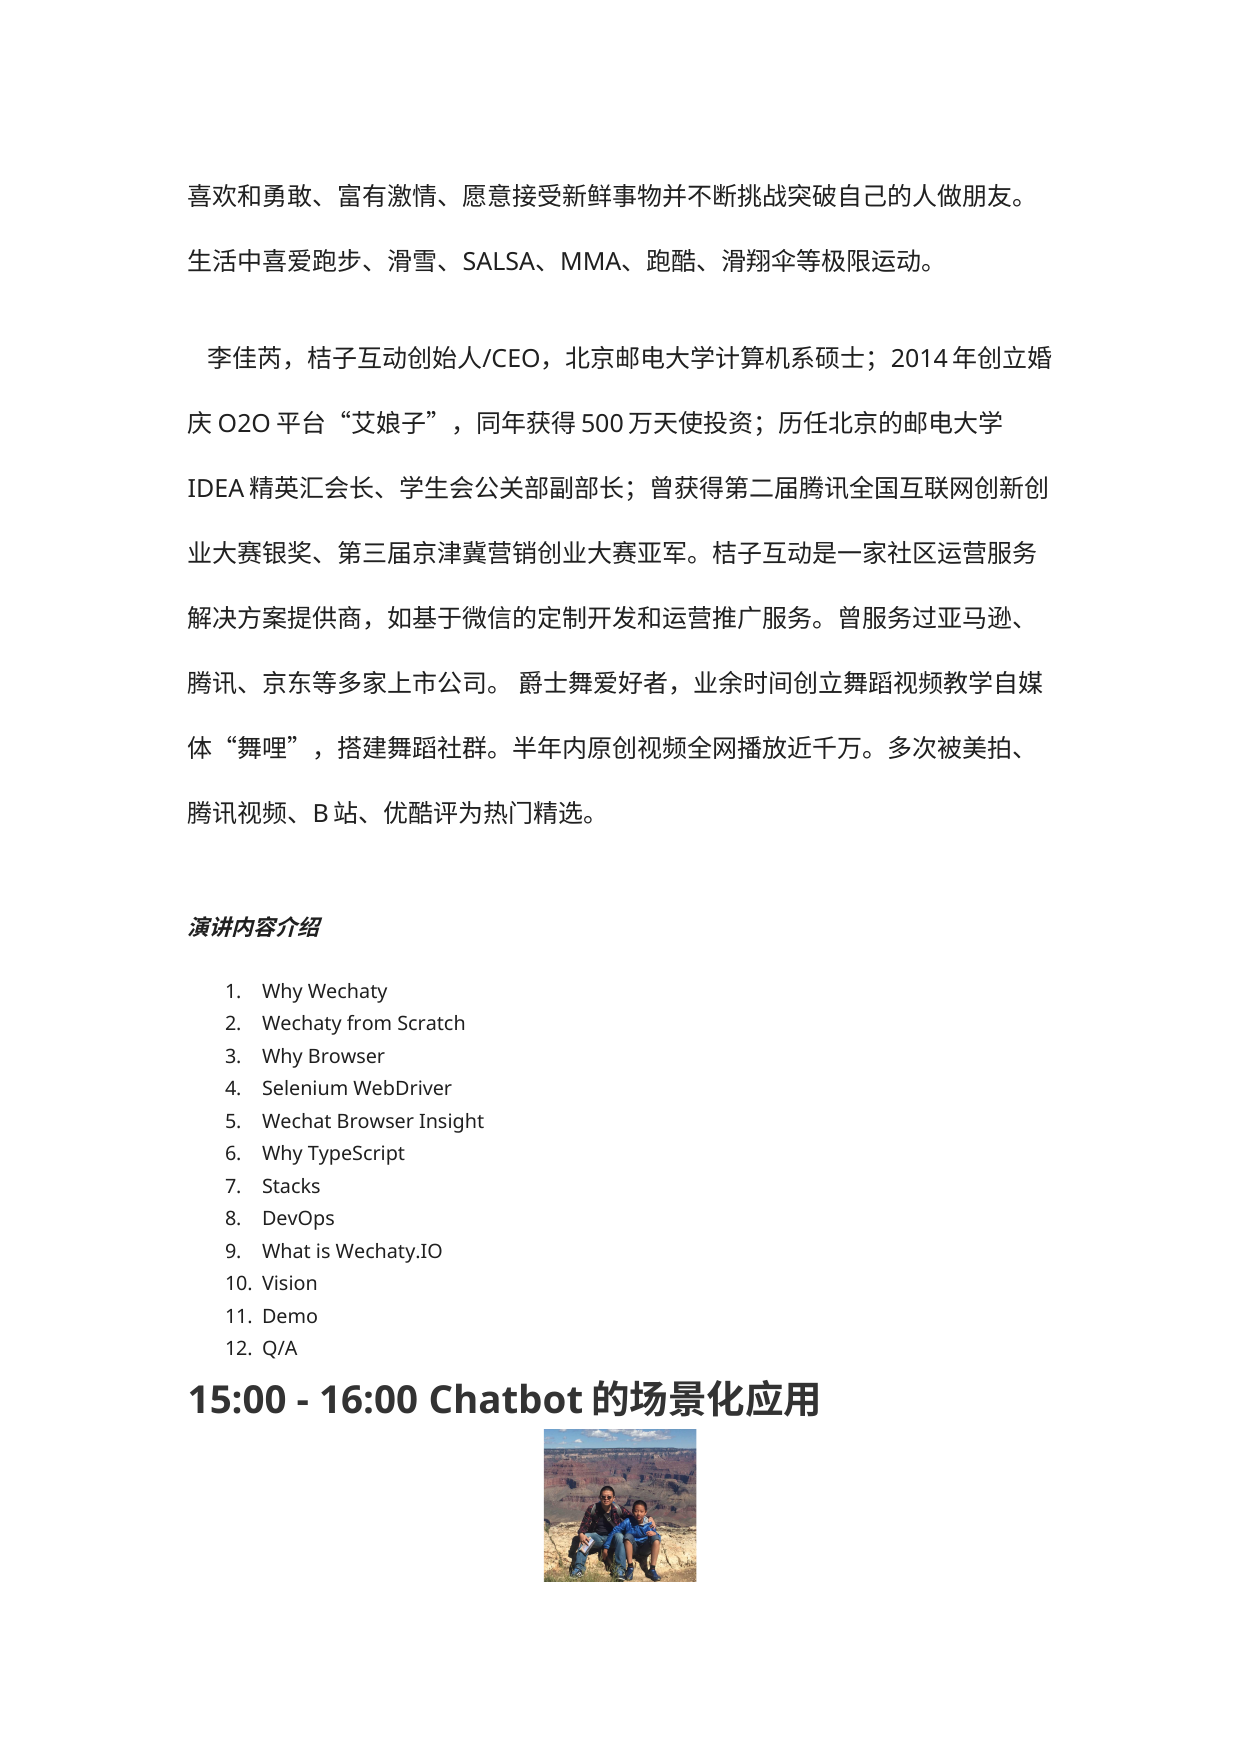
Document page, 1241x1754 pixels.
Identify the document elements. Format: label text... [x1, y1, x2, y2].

list Wechaty from Scratch [225, 1007, 1053, 1039]
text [187, 162, 1053, 292]
list Stacks [225, 1169, 1053, 1202]
list DevOps [225, 1202, 1053, 1234]
list Demo [225, 1299, 1053, 1332]
list Q/A [225, 1332, 1053, 1364]
list Why Wechaty [225, 974, 1053, 1007]
list Why TypeScript [225, 1137, 1053, 1169]
list Selenium WebDriver [225, 1072, 1053, 1104]
list Why Browser [225, 1039, 1053, 1072]
list Vision [225, 1267, 1053, 1299]
picture [543, 1429, 697, 1582]
list What is Wechaty.IO [225, 1234, 1053, 1267]
list Wechat Browser Insight [225, 1104, 1053, 1137]
text 李佳芮，桔子互动创始人/CEO，北京邮电大学计算机系硕士；2014年创立婚庆O2O平台“艾娘子”，同年获得500万天使投资；历任北京的邮电大学IDEA精英汇会长、学生会公关部副部长；曾获得第二届腾讯全国互联网创新创业大赛银奖、第三届京津冀营销创业大赛亚军。桔子互动是一家社区运营服务解决方案提供商，如基于微信的定制开发和运营推广服务。曾服务过亚马逊、腾讯、京东等多家上市公司。 爵士舞爱好者，业余时间创立舞蹈视频教学自媒体“舞哩”，搭建舞蹈社群。半年内原创视频全网播放近千万。多次被美拍、腾讯视频、B站、优酷评为热门精选。 [187, 324, 1053, 844]
text 15:00 - 16:00 Chatbot的场景化应用 [187, 1364, 1053, 1429]
text 演讲内容介绍 [187, 909, 1053, 974]
